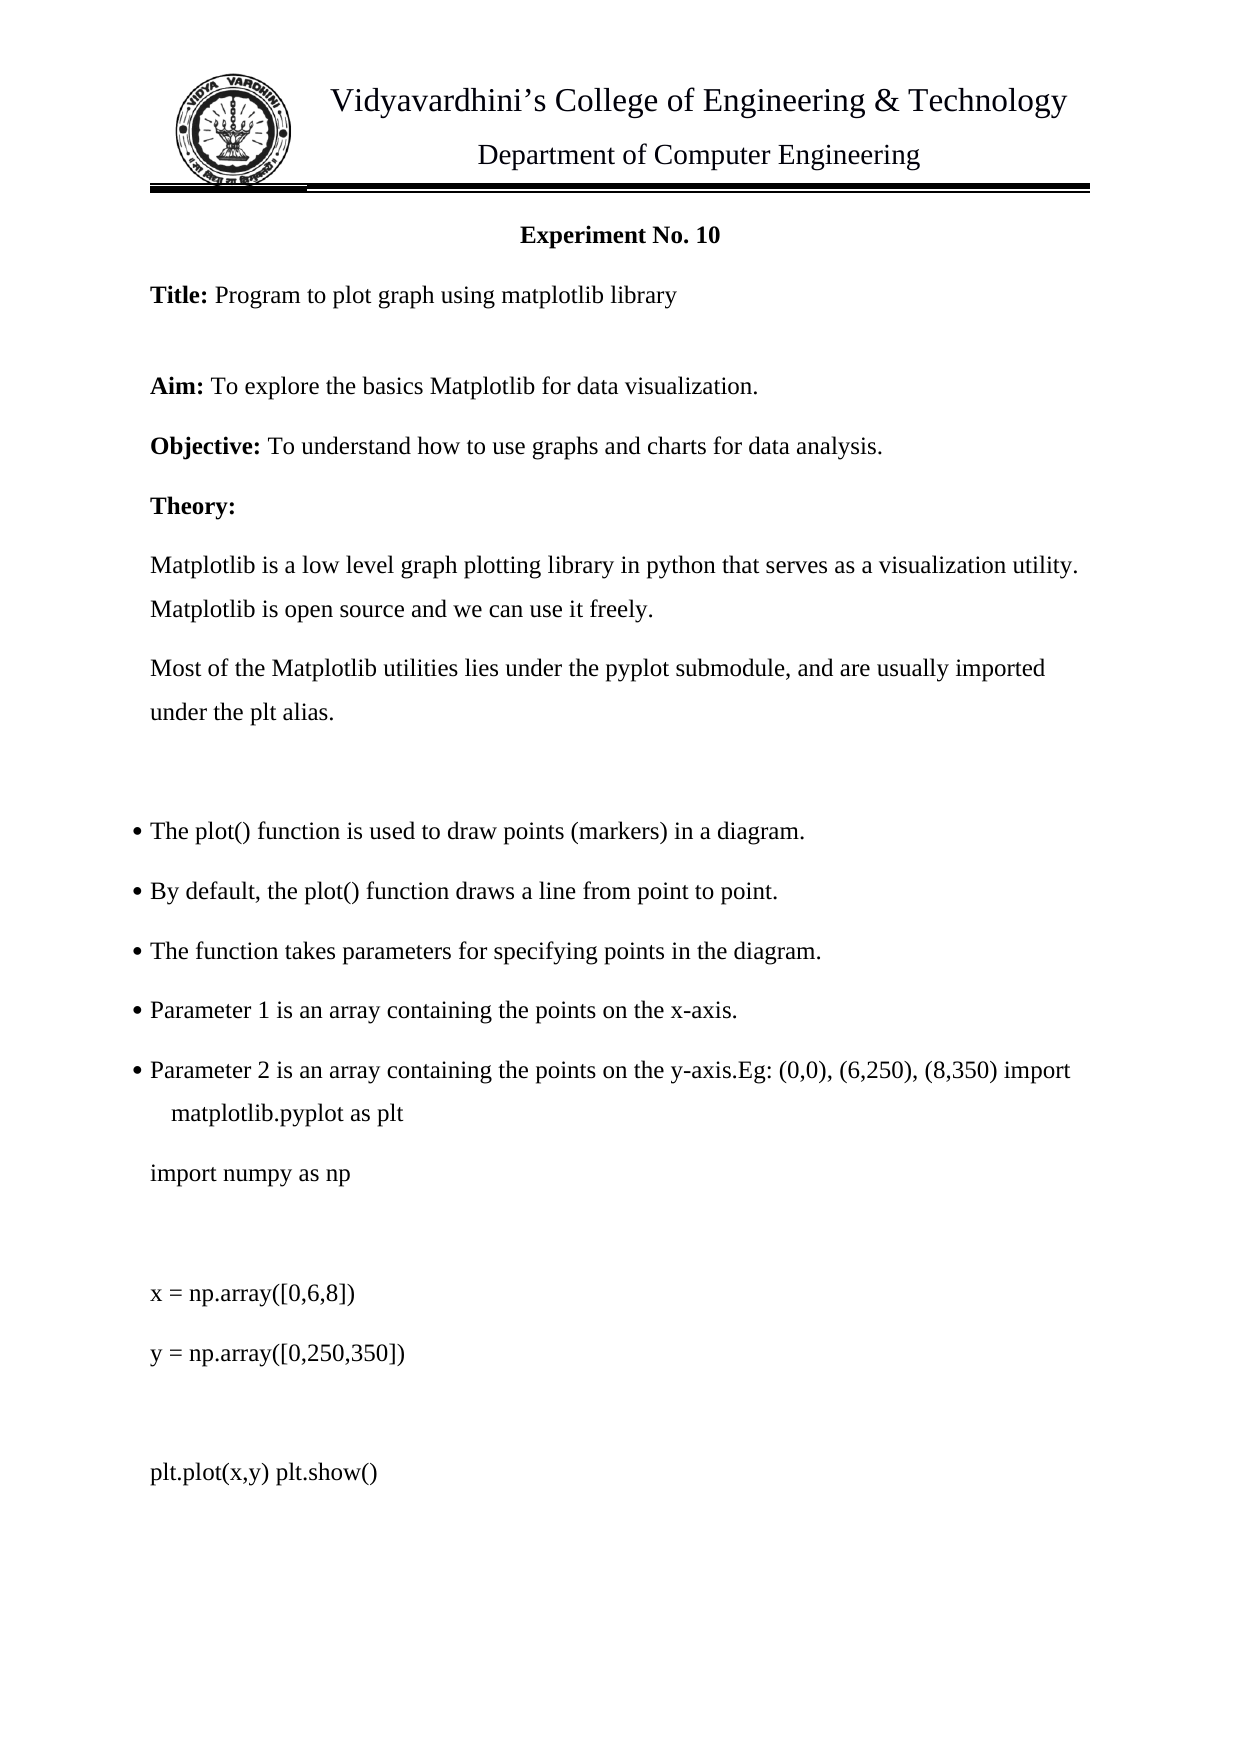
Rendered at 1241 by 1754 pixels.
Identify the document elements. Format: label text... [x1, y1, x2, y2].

text y = np.array([0,250,350]) [150, 1338, 1090, 1366]
text Experiment No. 10 [150, 221, 1090, 249]
list The plot() function is used to draw points (markers) in a diagram. [133, 816, 1090, 845]
text Theory: [150, 491, 1090, 519]
list The function takes parameters for specifying points in the diagram. [133, 936, 1090, 964]
list Parameter 1 is an array containing the points on the x-axis. [133, 996, 1090, 1024]
text import numpy as np [150, 1158, 1090, 1187]
text Title: Program to plot graph using matplotlib library [150, 280, 1090, 309]
text plt.plot(x,y) plt.show() [150, 1457, 1090, 1486]
list Parameter 2 is an array containing the points on the y-axis.Eg: (0,0), (6,250), (8,350) import matplotlib.pyplot as plt [133, 1055, 1090, 1127]
text Matplotlib is a low level graph plotting library in python that serves as a visualization utility. Matplotlib is open source and we can use it freely. [150, 551, 1090, 622]
text Most of the Matplotlib utilities lies under the pyplot submodule, and are usually imported under the plt alias. [150, 653, 1090, 725]
text Aim: To explore the basics Matplotlib for data visualization. [150, 371, 1090, 400]
list By default, the plot() function draws a line from point to point. [133, 876, 1090, 905]
text Objective: To understand how to use graphs and charts for data analysis. [150, 431, 1090, 460]
text x = np.array([0,6,8]) [150, 1278, 1090, 1307]
picture [173, 73, 292, 183]
